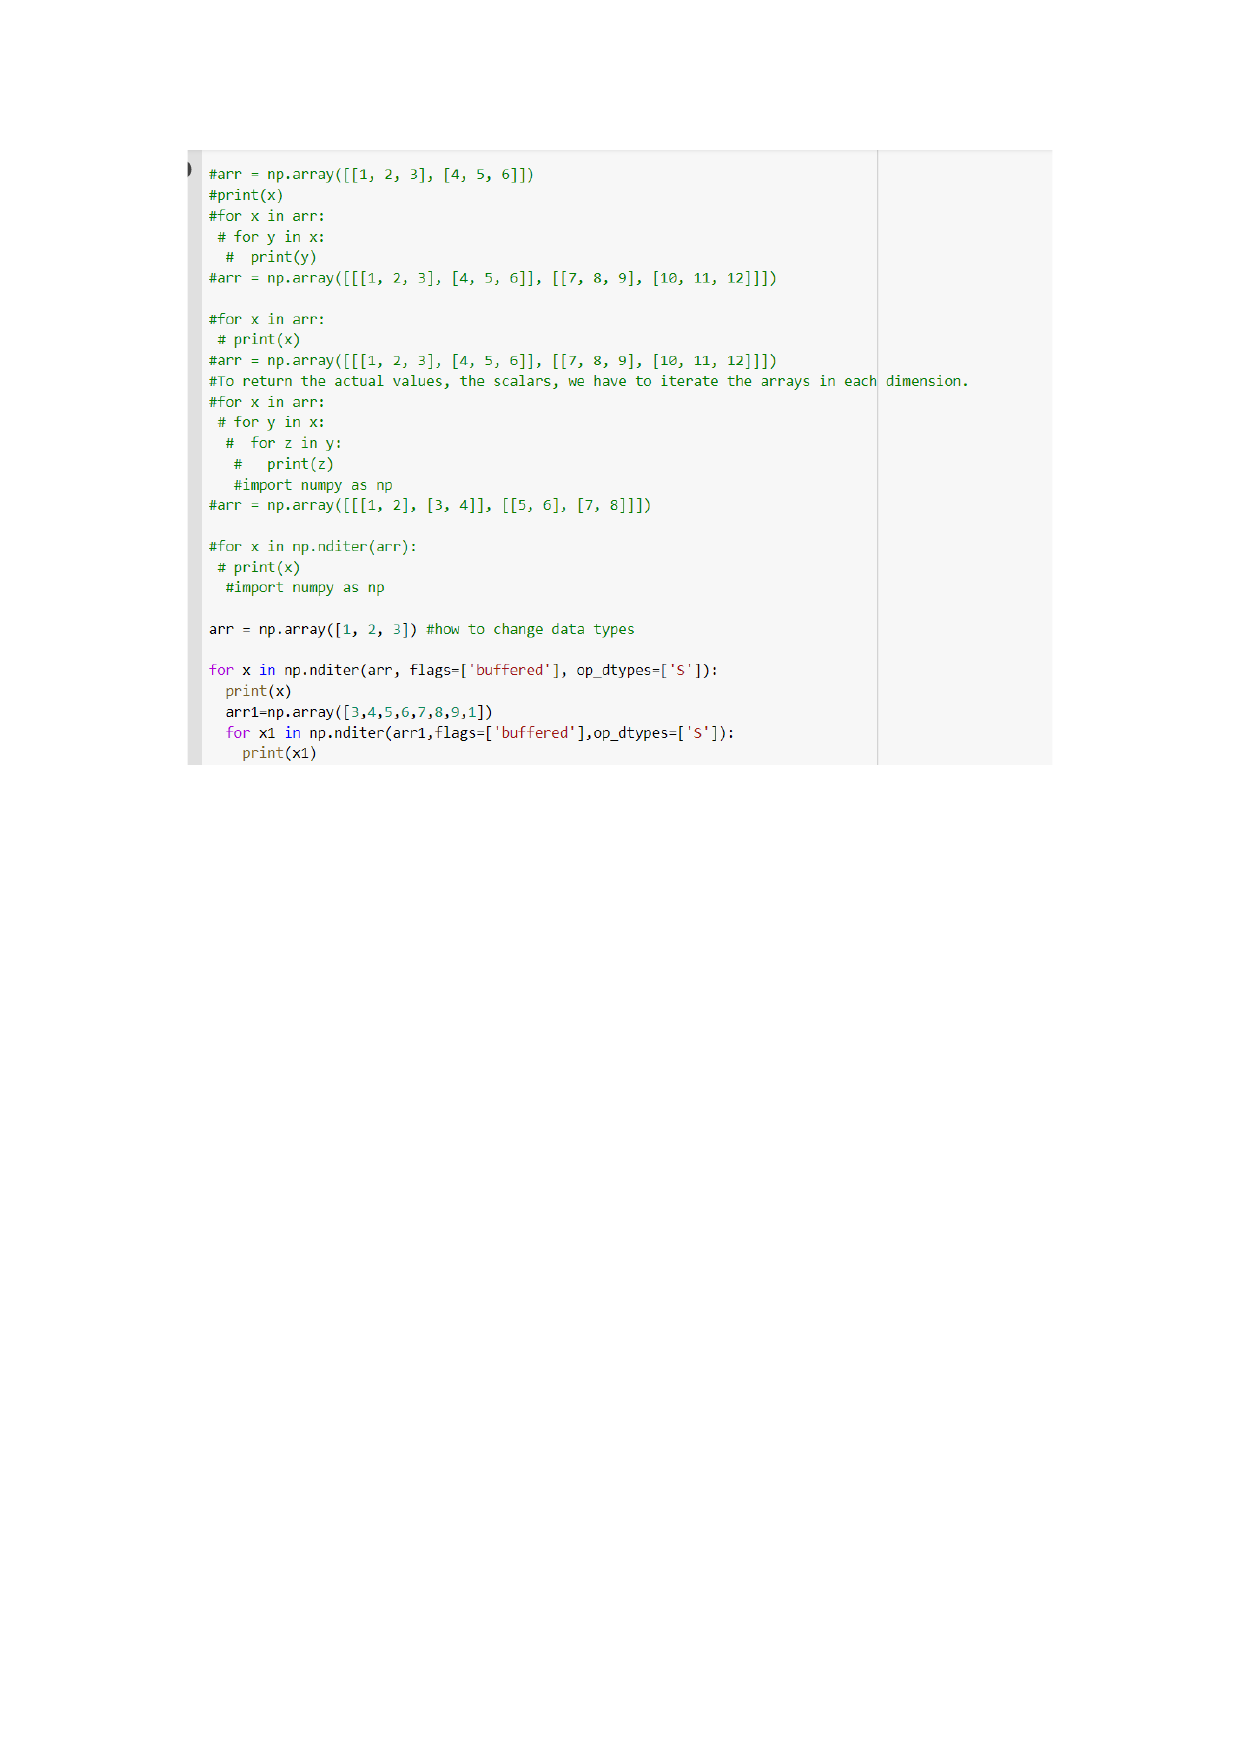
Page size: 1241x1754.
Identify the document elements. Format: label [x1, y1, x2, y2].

picture [187, 150, 1053, 765]
